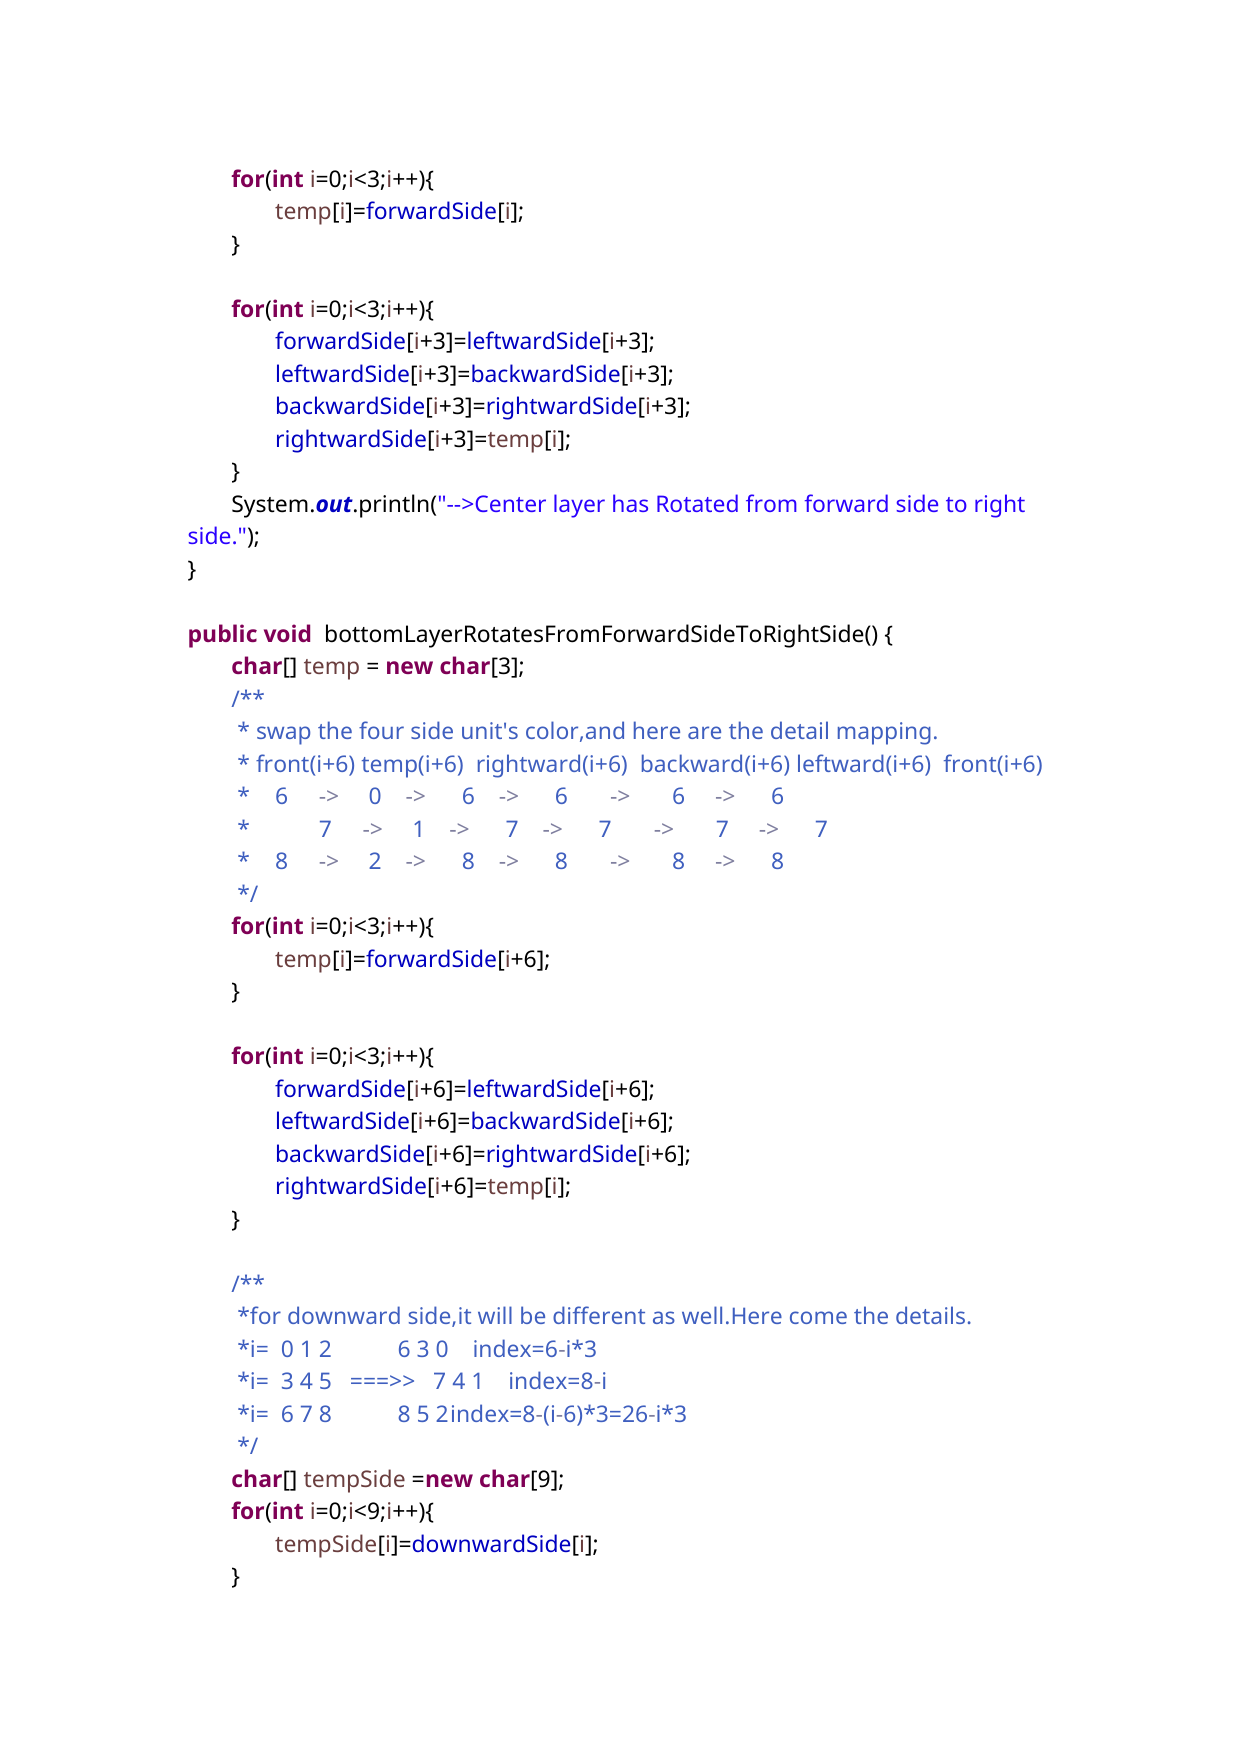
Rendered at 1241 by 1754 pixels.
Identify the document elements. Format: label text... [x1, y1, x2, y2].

text for(int i=0;i<3;i++){ [187, 909, 1053, 942]
text leftwardSide[i+6]=backwardSide[i+6]; [187, 1104, 1053, 1137]
text * 7 -> 1 -> 7 -> 7 -> 7 -> 7 [187, 812, 1053, 844]
text leftwardSide[i+3]=backwardSide[i+3]; [187, 357, 1053, 389]
text *for downward side,it will be different as well.Here come the details. [187, 1299, 1053, 1332]
text } [187, 454, 1053, 487]
text temp[i]=forwardSide[i]; [187, 194, 1053, 227]
text */ [187, 877, 1053, 909]
text *i= 0 1 2 6 3 0 index=6-i*3 [187, 1332, 1053, 1364]
text temp[i]=forwardSide[i+6]; [187, 942, 1053, 974]
text /** [187, 682, 1053, 714]
text forwardSide[i+6]=leftwardSide[i+6]; [187, 1072, 1053, 1104]
text */ [187, 1429, 1053, 1462]
text tempSide[i]=downwardSide[i]; [187, 1527, 1053, 1559]
text *i= 3 4 5 ===>> 7 4 1 index=8-i [187, 1364, 1053, 1397]
text /** [187, 1267, 1053, 1299]
text } [187, 974, 1053, 1007]
text * swap the four side unit's color,and here are the detail mapping. [187, 714, 1053, 747]
text * 8 -> 2 -> 8 -> 8 -> 8 -> 8 [187, 844, 1053, 877]
text for(int i=0;i<3;i++){ [187, 1039, 1053, 1072]
text for(int i=0;i<3;i++){ [187, 162, 1053, 194]
text } [187, 552, 1053, 584]
text for(int i=0;i<9;i++){ [187, 1494, 1053, 1527]
text } [187, 1559, 1053, 1592]
text rightwardSide[i+3]=temp[i]; [187, 422, 1053, 454]
text } [187, 1202, 1053, 1234]
text char[] temp = new char[3]; [187, 649, 1053, 682]
text *i= 6 7 8 8 5 2 index=8-(i-6)*3=26-i*3 [187, 1397, 1053, 1429]
text } [187, 227, 1053, 259]
text public void bottomLayerRotatesFromForwardSideToRightSide() { [187, 617, 1053, 649]
text rightwardSide[i+6]=temp[i]; [187, 1169, 1053, 1202]
text for(int i=0;i<3;i++){ [187, 292, 1053, 324]
text forwardSide[i+3]=leftwardSide[i+3]; [187, 324, 1053, 357]
text System.out.println("-->Center layer has Rotated from forward side to right side."); [187, 487, 1053, 552]
text * front(i+6) temp(i+6) rightward(i+6) backward(i+6) leftward(i+6) front(i+6) [187, 747, 1053, 779]
text char[] tempSide =new char[9]; [187, 1462, 1053, 1494]
text backwardSide[i+6]=rightwardSide[i+6]; [187, 1137, 1053, 1169]
text backwardSide[i+3]=rightwardSide[i+3]; [187, 389, 1053, 422]
text * 6 -> 0 -> 6 -> 6 -> 6 -> 6 [187, 779, 1053, 812]
